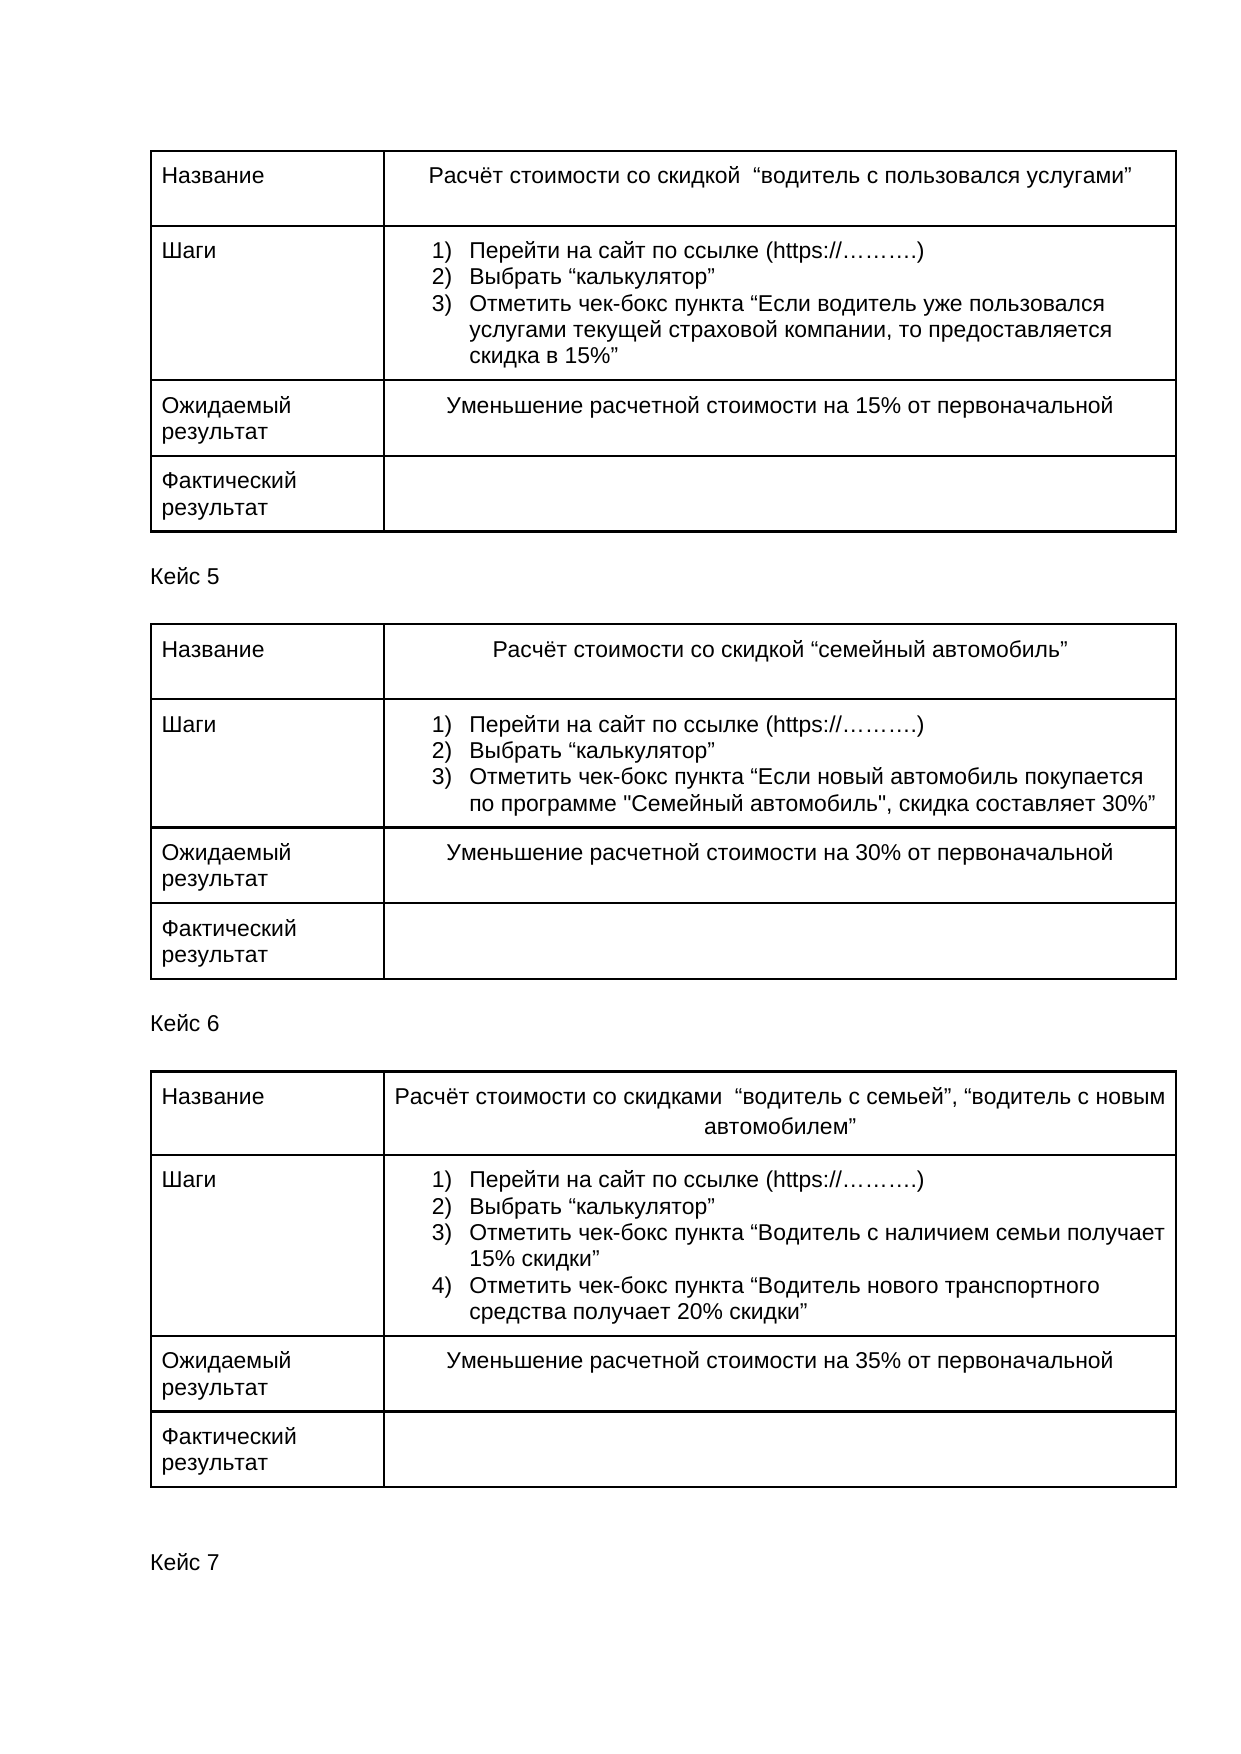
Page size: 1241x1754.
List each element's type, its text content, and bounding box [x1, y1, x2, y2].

table_cell Фактический результат [152, 457, 383, 530]
table_cell Ожидаемый результат [152, 829, 383, 902]
table_header Название [152, 152, 383, 224]
table_cell [385, 457, 1175, 530]
text Кейс 7 [150, 1548, 1090, 1575]
table_cell Фактический результат [152, 1413, 383, 1486]
table_cell Перейти на сайт по ссылке (https://……….) Выбрать “калькулятор” Отметить чек-бокс пункта “Водитель с наличием семьи получает 15% скидки” Отметить чек-бокс пункта “Водитель нового транспортного средства получает 20% скидки” [385, 1156, 1175, 1335]
table_cell Перейти на сайт по ссылке (https://……….) Выбрать “калькулятор” Отметить чек-бокс пункта “Если водитель уже пользовался услугами текущей страховой компании, то предоставляется скидка в 15%” [385, 227, 1175, 379]
table_cell Уменьшение расчетной стоимости на 15% от первоначальной [385, 381, 1175, 455]
table_cell [385, 904, 1175, 978]
text Кейс 6 [150, 1010, 1090, 1036]
table_cell Шаги [152, 1156, 383, 1335]
table_cell Уменьшение расчетной стоимости на 35% от первоначальной [385, 1337, 1175, 1410]
table_header Расчёт стоимости со скидкой “водитель с пользовался услугами” [385, 152, 1175, 224]
table_cell Уменьшение расчетной стоимости на 30% от первоначальной [385, 829, 1175, 902]
table_cell Ожидаемый результат [152, 381, 383, 455]
table_header Название [152, 625, 383, 698]
table_cell Ожидаемый результат [152, 1337, 383, 1410]
table_cell Шаги [152, 227, 383, 379]
table_header Название [152, 1073, 383, 1154]
table_header Расчёт стоимости со скидкой “семейный автомобиль” [385, 625, 1175, 698]
table_cell Перейти на сайт по ссылке (https://……….) Выбрать “калькулятор” Отметить чек-бокс пункта “Если новый автомобиль покупается по программе "Семейный автомобиль", скидка составляет 30%” [385, 700, 1175, 826]
table_cell [385, 1413, 1175, 1486]
text Кейс 5 [150, 563, 1090, 589]
table_cell Фактический результат [152, 904, 383, 978]
table_header Расчёт стоимости со скидками “водитель с семьей”, “водитель с новым автомобилем” [385, 1073, 1175, 1154]
table_cell Шаги [152, 700, 383, 826]
